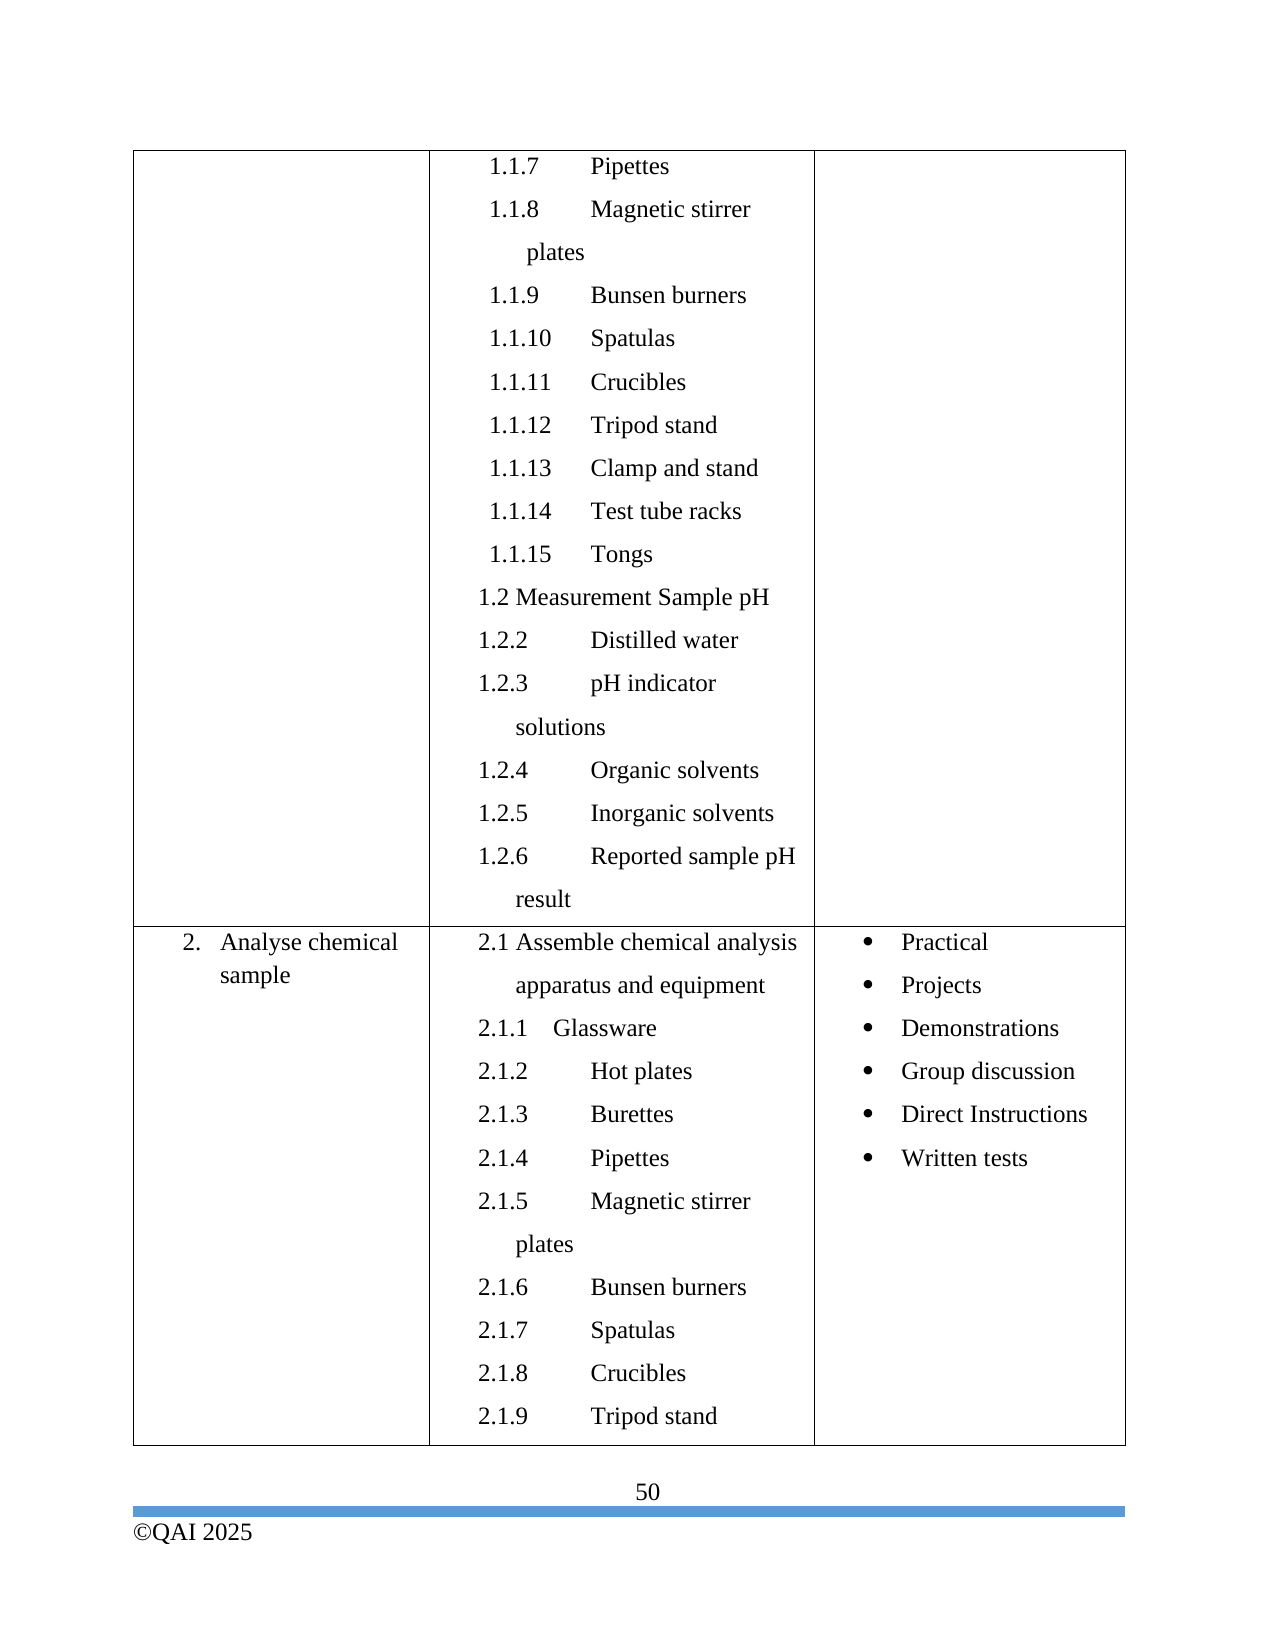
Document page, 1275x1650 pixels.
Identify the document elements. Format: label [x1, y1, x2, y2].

table_cell [430, 151, 814, 926]
table_cell [134, 151, 429, 926]
table_cell [815, 927, 1125, 1444]
table_cell [430, 927, 814, 1444]
table_cell [815, 151, 1125, 926]
table_cell [134, 927, 429, 1444]
